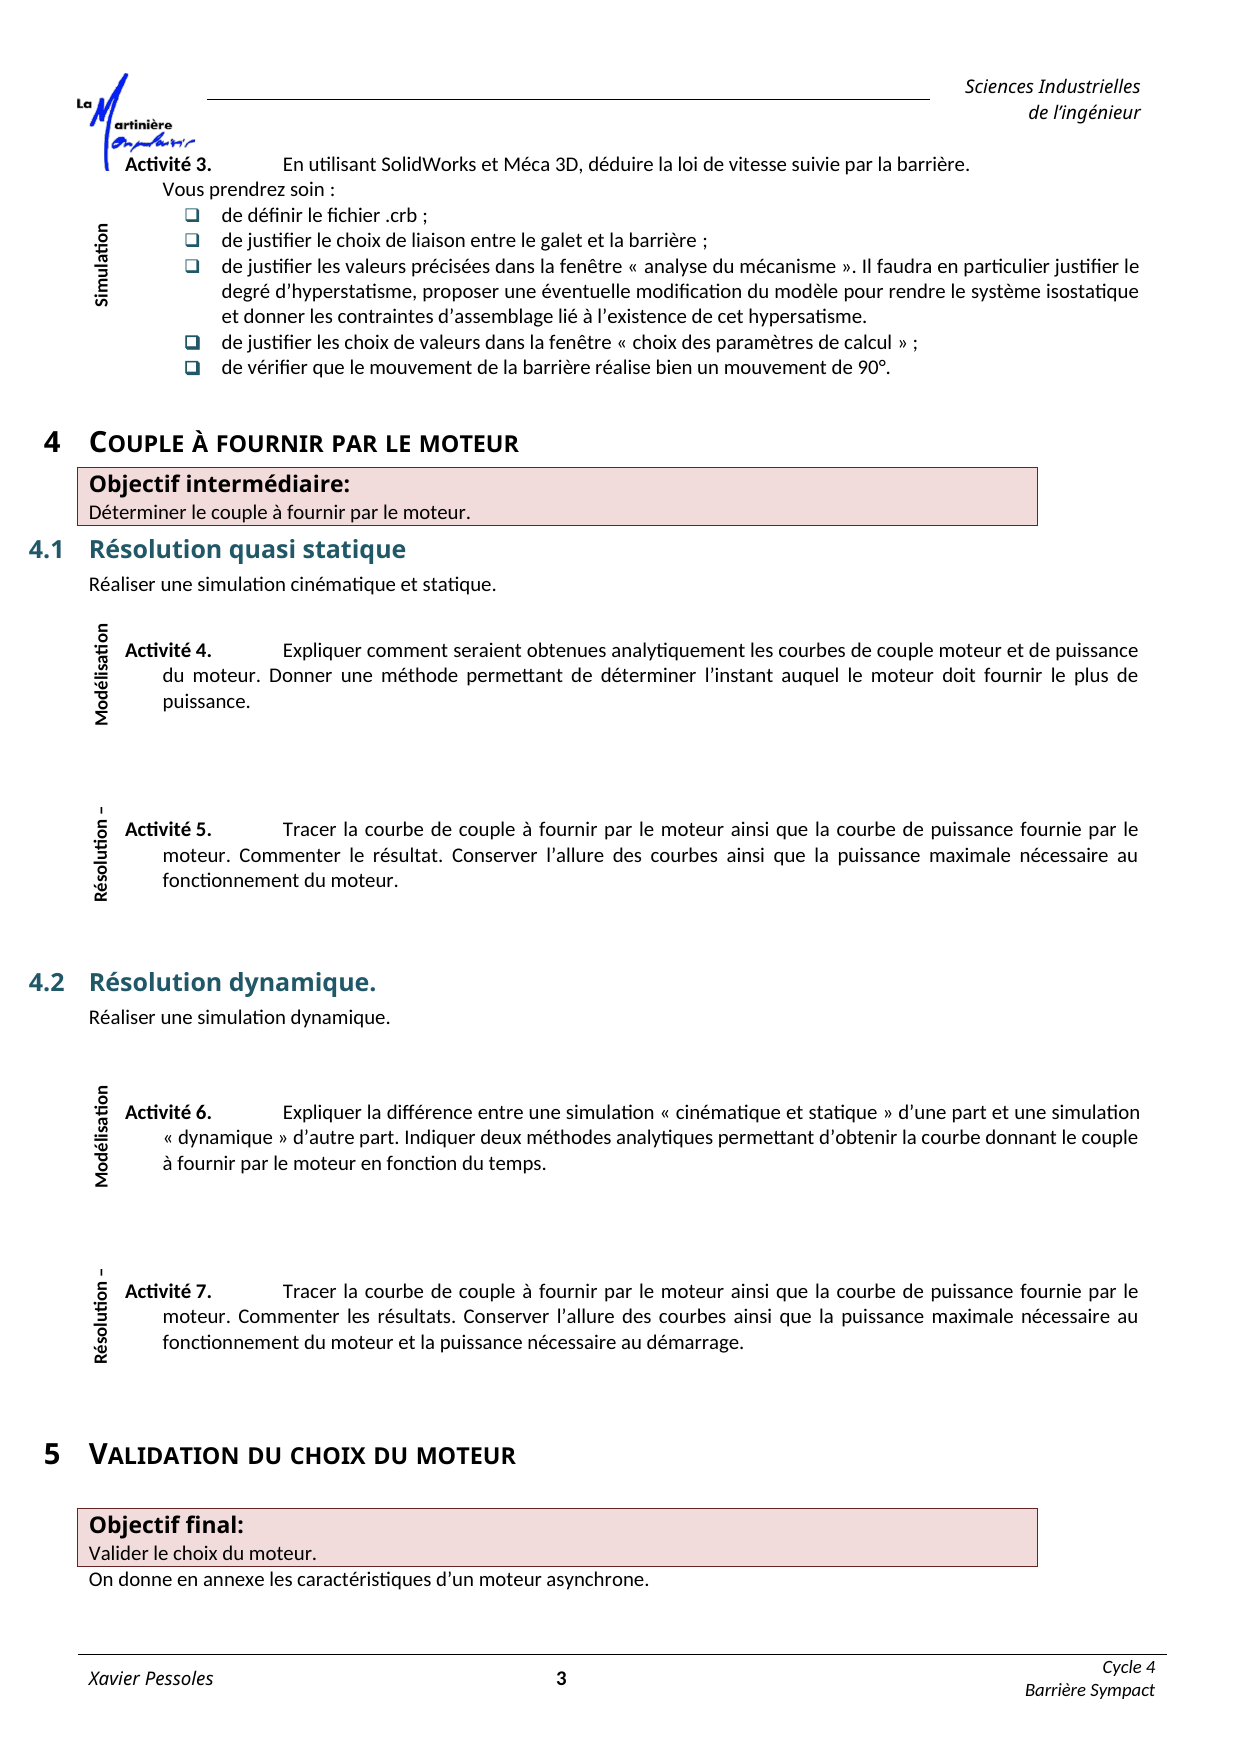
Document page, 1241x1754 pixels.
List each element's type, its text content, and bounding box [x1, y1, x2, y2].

table_header Tracer la courbe de couple à fournir par le moteur ainsi que la courbe de puissance fournie par le moteur. Commenter les résultats. Conserver l’allure des courbes ainsi que la puissance maximale nécessaire au fonctionnement du moteur et la puissance nécessaire au démarrage. [124, 1241, 1152, 1391]
table_header Expliquer la différence entre une simulation « cinématique et statique » d’une part et une simulation « dynamique » d’autre part. Indiquer deux méthodes analytiques permettant d’obtenir la courbe donnant le couple à fournir par le moteur en fonction du temps. [124, 1063, 1152, 1212]
subtitle Validation du choix du moteur [44, 1433, 1152, 1473]
table_header Tracer la courbe de couple à fournir par le moteur ainsi que la courbe de puissance fournie par le moteur. Commenter le résultat. Conserver l’allure des courbes ainsi que la puissance maximale nécessaire au fonctionnement du moteur. [124, 780, 1152, 929]
subtitle Résolution dynamique. [29, 965, 1152, 999]
text Réaliser une simulation cinématique et statique. [89, 571, 1152, 597]
picture [77, 73, 195, 171]
table_header Objectif final: Valider le choix du moteur. [78, 1509, 1037, 1566]
text On donne en annexe les caractéristiques d’un moteur asynchrone. [89, 1567, 1152, 1592]
table_header Résolution – Simulation [78, 780, 124, 929]
table_header Simulation [78, 151, 124, 380]
table_header Expliquer comment seraient obtenues analytiquement les courbes de couple moteur et de puissance du moteur. Donner une méthode permettant de déterminer l’instant auquel le moteur doit fournir le plus de puissance. [124, 601, 1152, 750]
table_header Modélisation [78, 1063, 124, 1212]
table_header Modélisation [78, 601, 124, 750]
table_header Objectif intermédiaire: Déterminer le couple à fournir par le moteur. [78, 468, 1037, 525]
subtitle Résolution quasi statique [29, 532, 1152, 566]
table_header En utilisant SolidWorks et Méca 3D, déduire la loi de vitesse suivie par la barrière. Vous prendrez soin : de définir le fichier .crb ; de justifier le choix de liaison entre le galet et la barrière ; de justifier les valeurs précisées dans la fenêtre « analyse du mécanisme ». Il faudra en particulier justifier le degré d’hyperstatisme, proposer une éventuelle modification du modèle pour rendre le système isostatique et donner les contraintes d’assemblage lié à l’existence de cet hypersatisme. de justifier les choix de valeurs dans la fenêtre « choix des paramètres de calcul » ; de vérifier que le mouvement de la barrière réalise bien un mouvement de 90°. [124, 151, 1152, 380]
table_header Résolution – Simulation [78, 1241, 124, 1391]
text Réaliser une simulation dynamique. [89, 1004, 1152, 1029]
subtitle Couple à fournir par le moteur [44, 422, 1152, 461]
